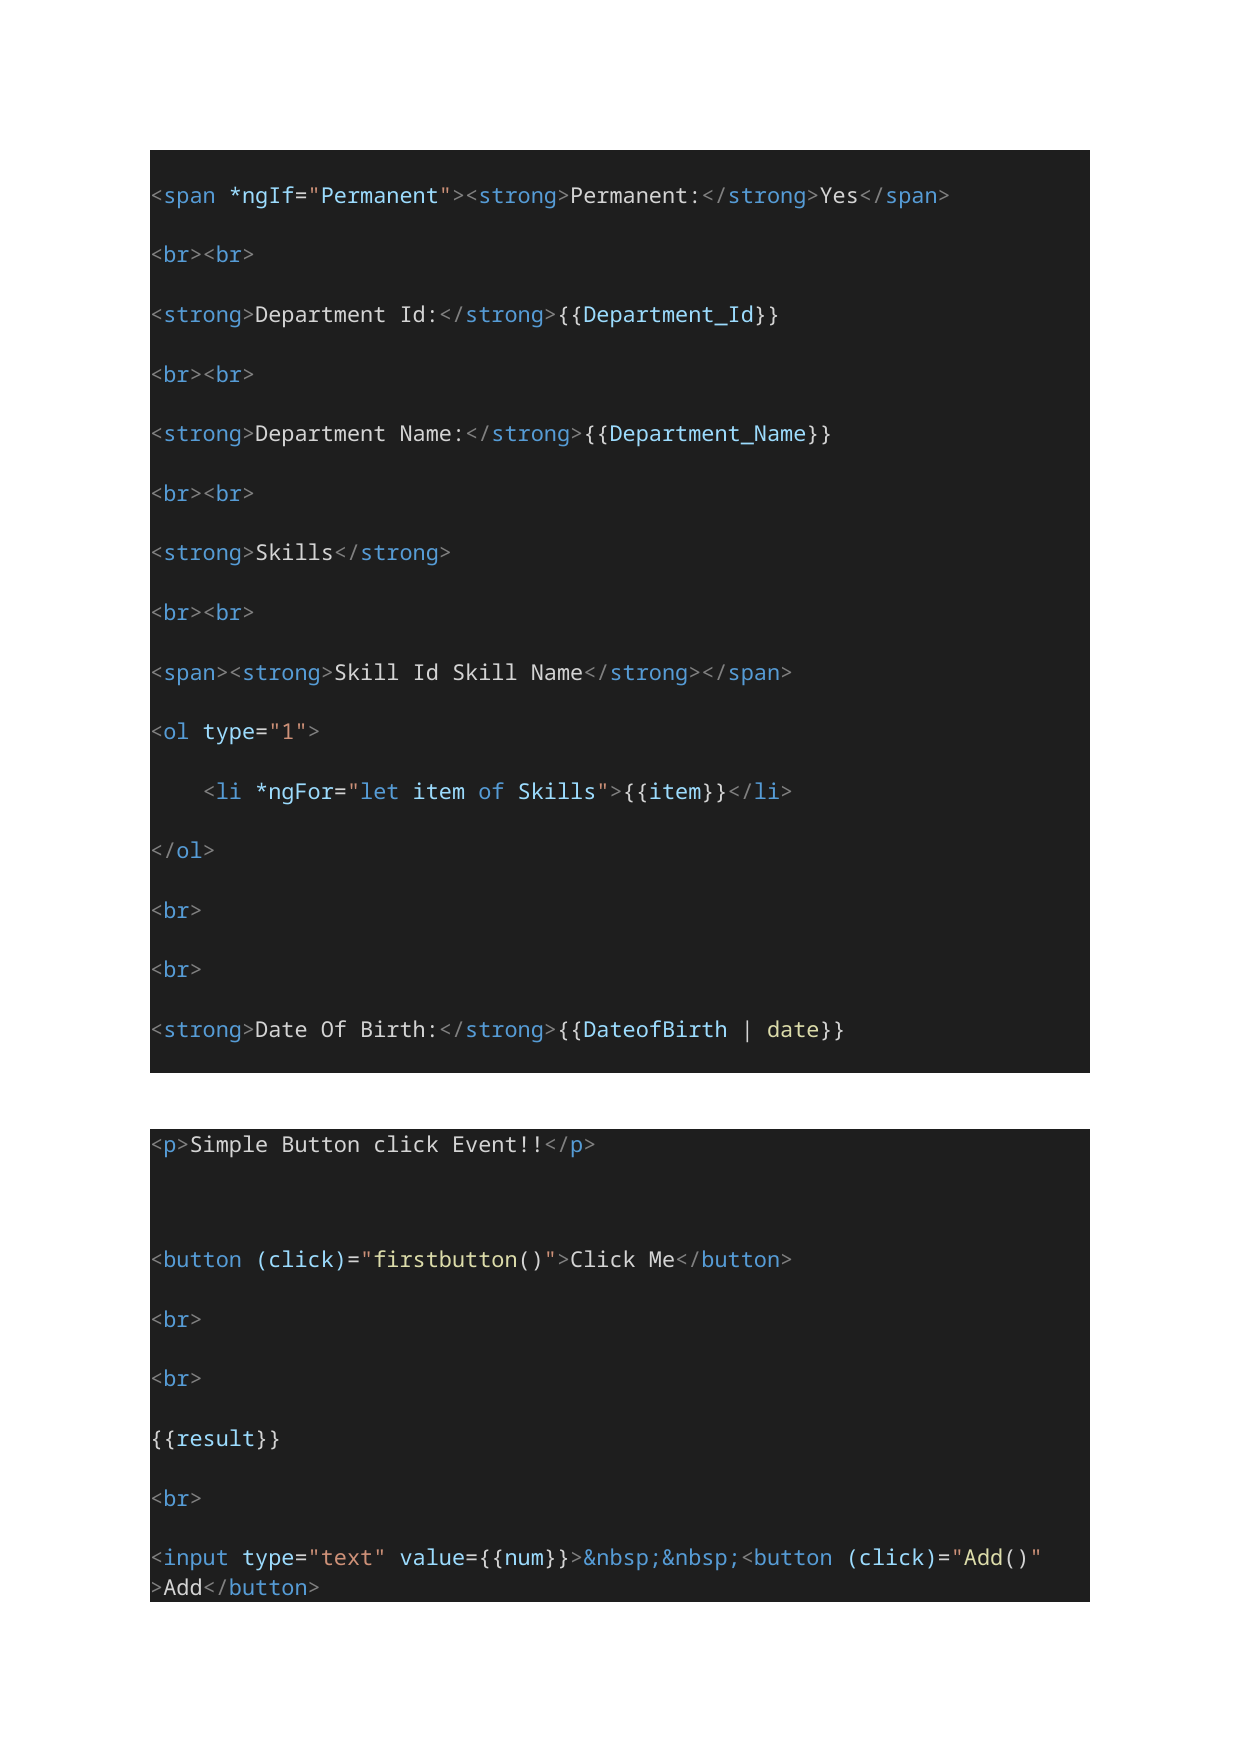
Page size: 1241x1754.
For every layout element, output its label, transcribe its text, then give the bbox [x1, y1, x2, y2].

text <p>Simple Button click Event!!</p> [150, 1129, 1090, 1159]
text <strong>Department Name:</strong>{{Department_Name}} [150, 418, 1090, 448]
text <br> [150, 895, 1090, 924]
text <br><br> [150, 478, 1090, 507]
text <br><br> [150, 597, 1090, 627]
text <strong>Date Of Birth:</strong>{{DateofBirth | date}} [150, 1014, 1090, 1044]
text <li *ngFor="let item of Skills">{{item}}</li> [150, 776, 1090, 805]
text </ol> [150, 835, 1090, 865]
text <br><br> [150, 239, 1090, 269]
text <ol type="1"> [150, 716, 1090, 746]
text <br> [150, 1304, 1090, 1333]
text <button (click)="firstbutton()">Click Me</button> [150, 1244, 1090, 1274]
text <span *ngIf="Permanent"><strong>Permanent:</strong>Yes</span> [150, 180, 1090, 209]
text <br><br> [150, 358, 1090, 388]
text <br> [150, 954, 1090, 984]
text <strong>Department Id:</strong>{{Department_Id}} [150, 299, 1090, 329]
text <input type="text" value={{num}}>&nbsp;&nbsp;<button (click)="Add()" >Add</button> [150, 1542, 1090, 1602]
text {{result}} [150, 1423, 1090, 1453]
text <br> [150, 1482, 1090, 1512]
text <strong>Skills</strong> [150, 537, 1090, 567]
text <br> [150, 1363, 1090, 1393]
text <span><strong>Skill Id Skill Name</strong></span> [150, 656, 1090, 686]
